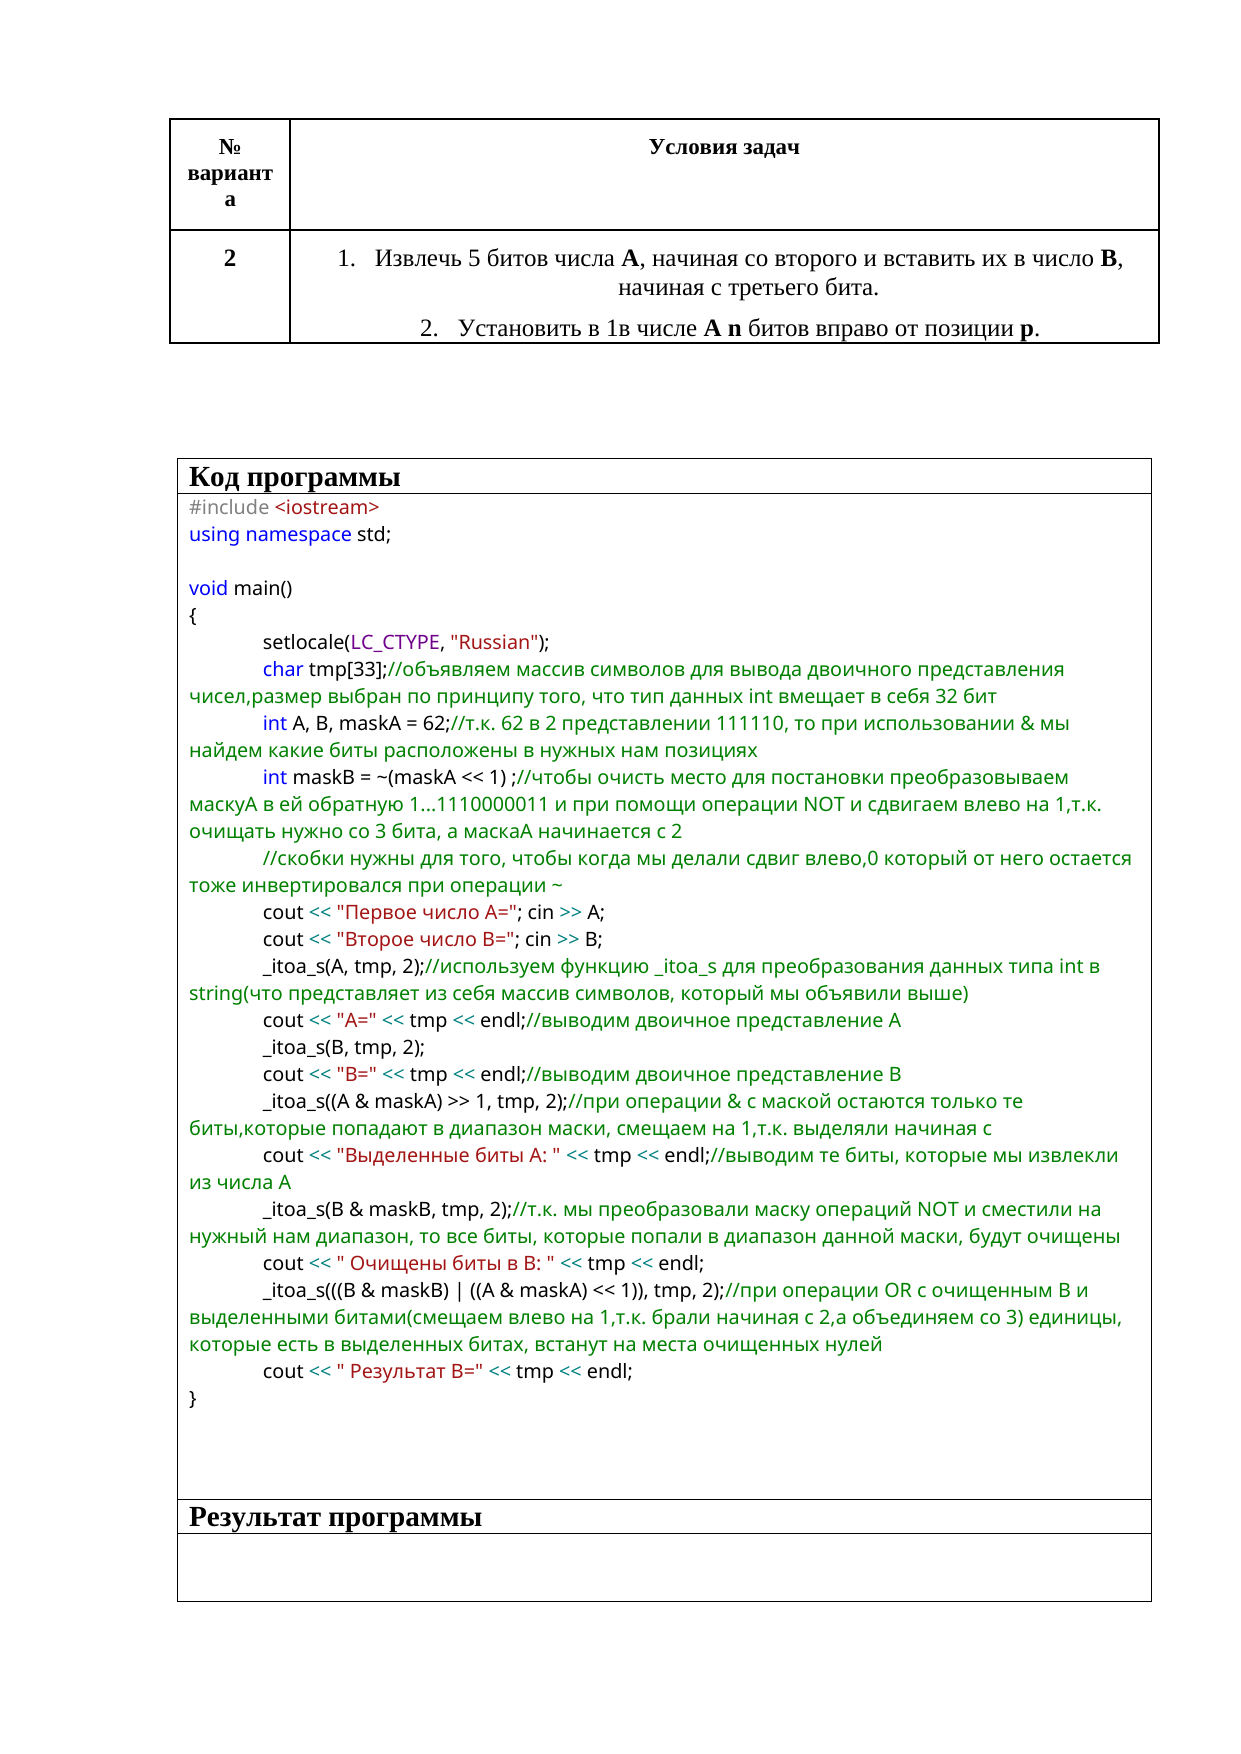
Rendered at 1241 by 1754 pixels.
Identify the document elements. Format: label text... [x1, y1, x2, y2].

table_header Условия задач [291, 120, 1158, 228]
table_header № варианта [171, 120, 289, 228]
table_cell [178, 1534, 1151, 1601]
table_header Код программы [178, 459, 1151, 493]
table_cell #include <iostream> using namespace std; void main() { setlocale(LC_CTYPE, "Russian"); char tmp[33];//объявляем массив символов для вывода двоичного представления чисел,размер выбран по принципу того, что тип данных int вмещает в себя 32 бит int A, B, maskA = 62;//т.к. 62 в 2 представлении 111110, то при использовании & мы найдем какие биты расположены в нужных нам позициях int maskB = ~(maskA << 1) ;//чтобы очисть место для постановки преобразовываем маскуА в ей обратную 1...1110000011 и при помощи операции NOT и сдвигаем влево на 1,т.к. очищать нужно со 3 бита, а маскаА начинается с 2 //скобки нужны для того, чтобы когда мы делали сдвиг влево,0 который от него остается тоже инвертировался при операции ~ cout << "Первое число А="; cin >> A; cout << "Второе число В="; cin >> B; _itoa_s(A, tmp, 2);//используем функцию _itoa_s для преобразования данных типа int в string(что представляет из себя массив символов, который мы объявили выше) cout << "A=" << tmp << endl;//выводим двоичное представление A _itoa_s(B, tmp, 2); cout << "B=" << tmp << endl;//выводим двоичное представление B _itoa_s((A & maskA) >> 1, tmp, 2);//при операции & с маской остаются только те биты,которые попадают в диапазон маски, смещаем на 1,т.к. выделяли начиная с cout << "Выделенные биты А: " << tmp << endl;//выводим те биты, которые мы извлекли из числа A _itoa_s(B & maskB, tmp, 2);//т.к. мы преобразовали маску операций NOT и сместили на нужный нам диапазон, то все биты, которые попали в диапазон данной маски, будут очищены cout << " Очищены биты в B: " << tmp << endl; _itoa_s(((B & maskB) | ((A & maskA) << 1)), tmp, 2);//при операции OR с очищенным B и выделенными битами(смещаем влево на 1,т.к. брали начиная с 2,а объединяем со 3) единицы, которые есть в выделенных битах, встанут на места очищенных нулей cout << " Результат B=" << tmp << endl; } [178, 494, 1151, 1498]
table_cell Извлечь 5 битов числа A, начиная со второго и вставить их в число B, начиная с третьего бита. Установить в 1в числе А n битов вправо от позиции p. [291, 231, 1158, 342]
table_cell 2 [171, 231, 289, 342]
table_cell Результат программы [178, 1500, 1151, 1533]
